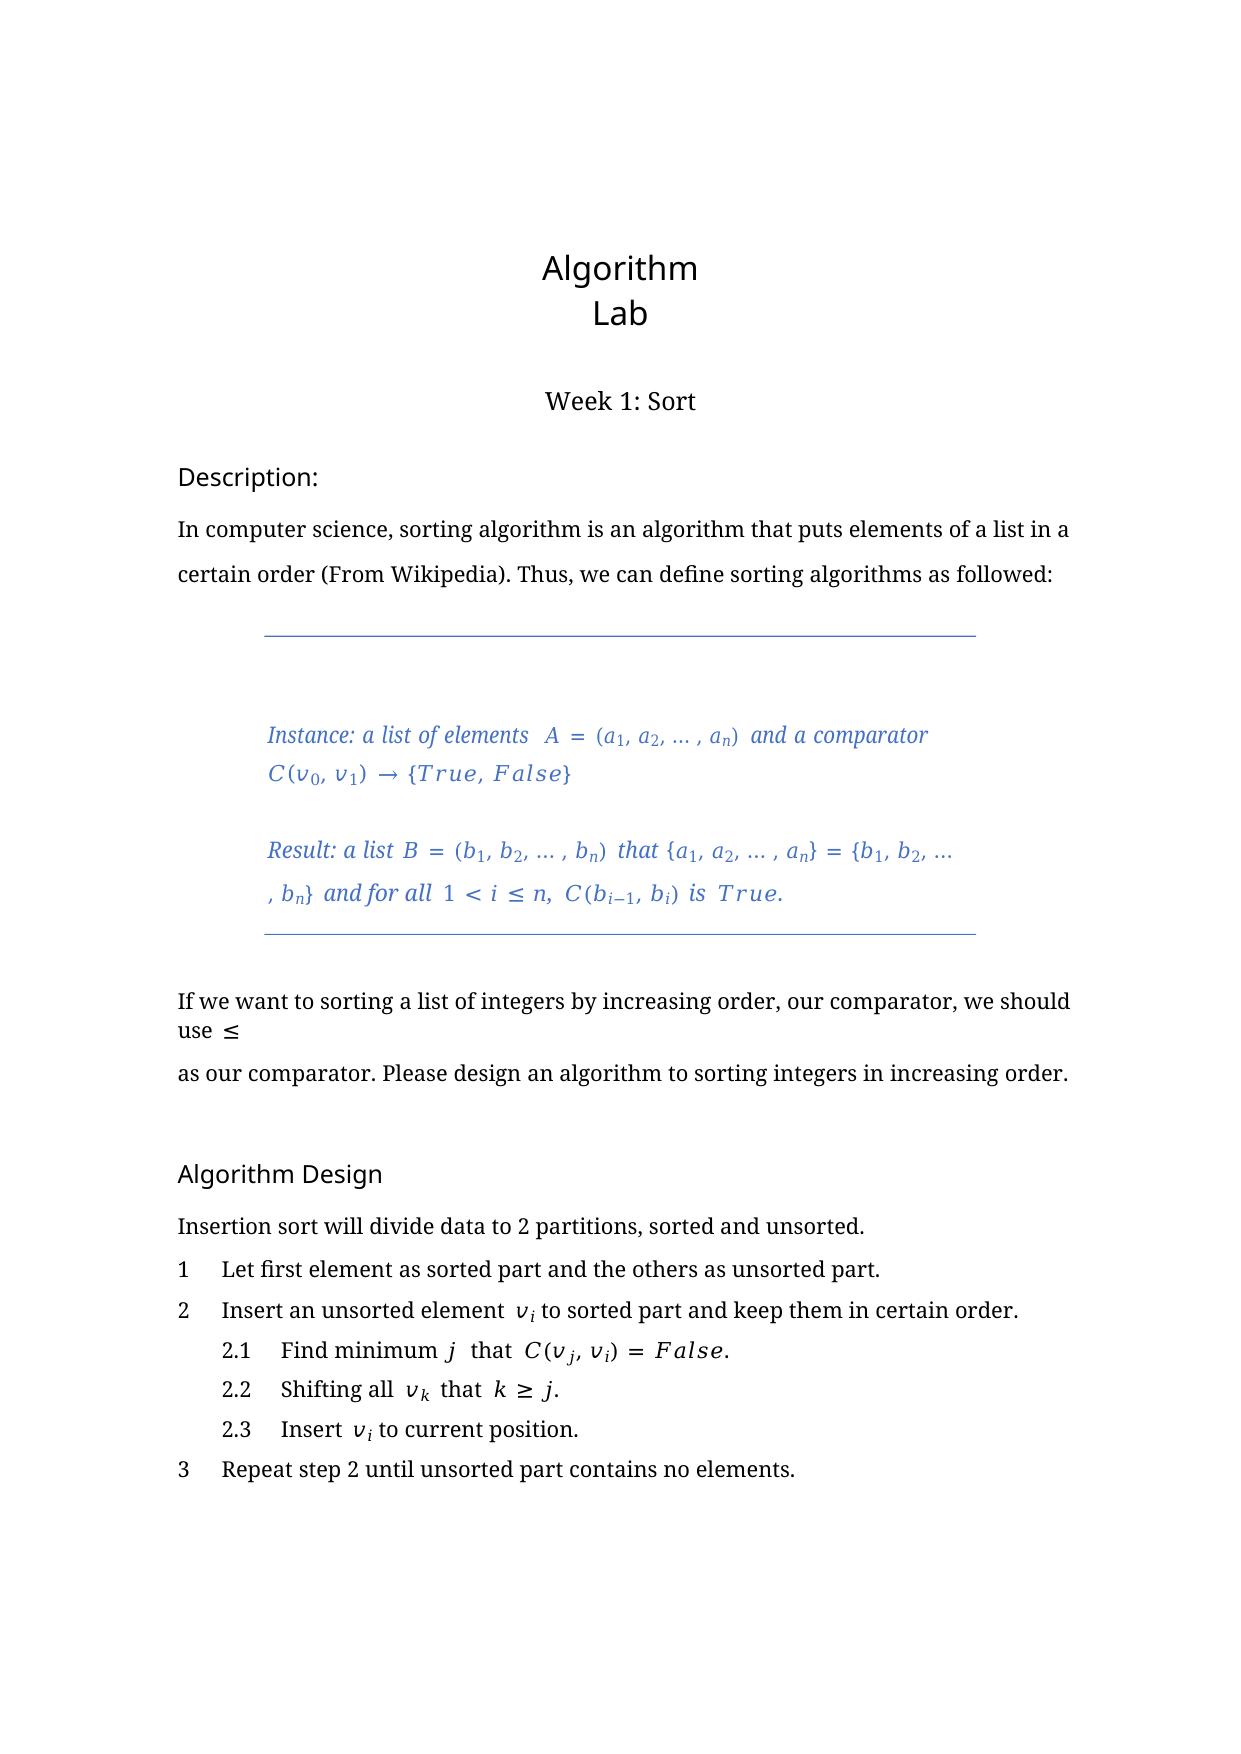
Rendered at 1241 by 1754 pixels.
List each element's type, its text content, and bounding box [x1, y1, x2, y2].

list Shifting all 𝑣𝑘 that 𝑘 ≥ 𝑗. [221, 1374, 1076, 1405]
list Repeat step 2 until unsorted part contains no elements. [177, 1454, 1076, 1484]
text Description: [177, 460, 1076, 494]
list Insert 𝑣𝑖 to current position. [221, 1414, 1076, 1444]
text Result: a list 𝐵 = (𝑏1, 𝑏2, … , 𝑏𝑛) that {𝑎1, 𝑎2, … , 𝑎𝑛} = {𝑏1, 𝑏2, … , 𝑏𝑛} and for all 1 < 𝑖 ≤ 𝑛, 𝐶(𝑏𝑖−1, 𝑏𝑖) is 𝑇𝑟𝑢𝑒. [267, 834, 959, 908]
text Instance: a list of elements 𝐴 = (𝑎1, 𝑎2, … , 𝑎𝑛) and a comparator [267, 719, 1076, 750]
list Let first element as sorted part and the others as unsorted part. [177, 1253, 1076, 1283]
subtitle Algorithm Design [177, 1157, 1076, 1191]
text In computer science, sorting algorithm is an algorithm that puts elements of a list in a certain order (From Wikipedia). Thus, we can define sorting algorithms as followed: [177, 514, 1076, 589]
list Insert an unsorted element 𝑣𝑖 to sorted part and keep them in certain order. [177, 1295, 1076, 1326]
text Insertion sort will divide data to 2 partitions, sorted and unsorted. [177, 1211, 1076, 1241]
subtitle Week 1: Sort [524, 384, 716, 418]
title Algorithm Lab [524, 244, 716, 335]
text as our comparator. Please design an algorithm to sorting integers in increasing order. [177, 1058, 1076, 1088]
text If we want to sorting a list of integers by increasing order, our comparator, we should use ≤ [177, 986, 1076, 1045]
text 2.1 Find minimum 𝑗 that 𝐶(𝑣𝑗, 𝑣𝑖) = 𝐹𝑎𝑙𝑠𝑒. [221, 1335, 1076, 1365]
text 𝐶(𝑣0, 𝑣1) → {𝑇𝑟𝑢𝑒, 𝐹𝑎𝑙𝑠𝑒} [267, 758, 1076, 788]
